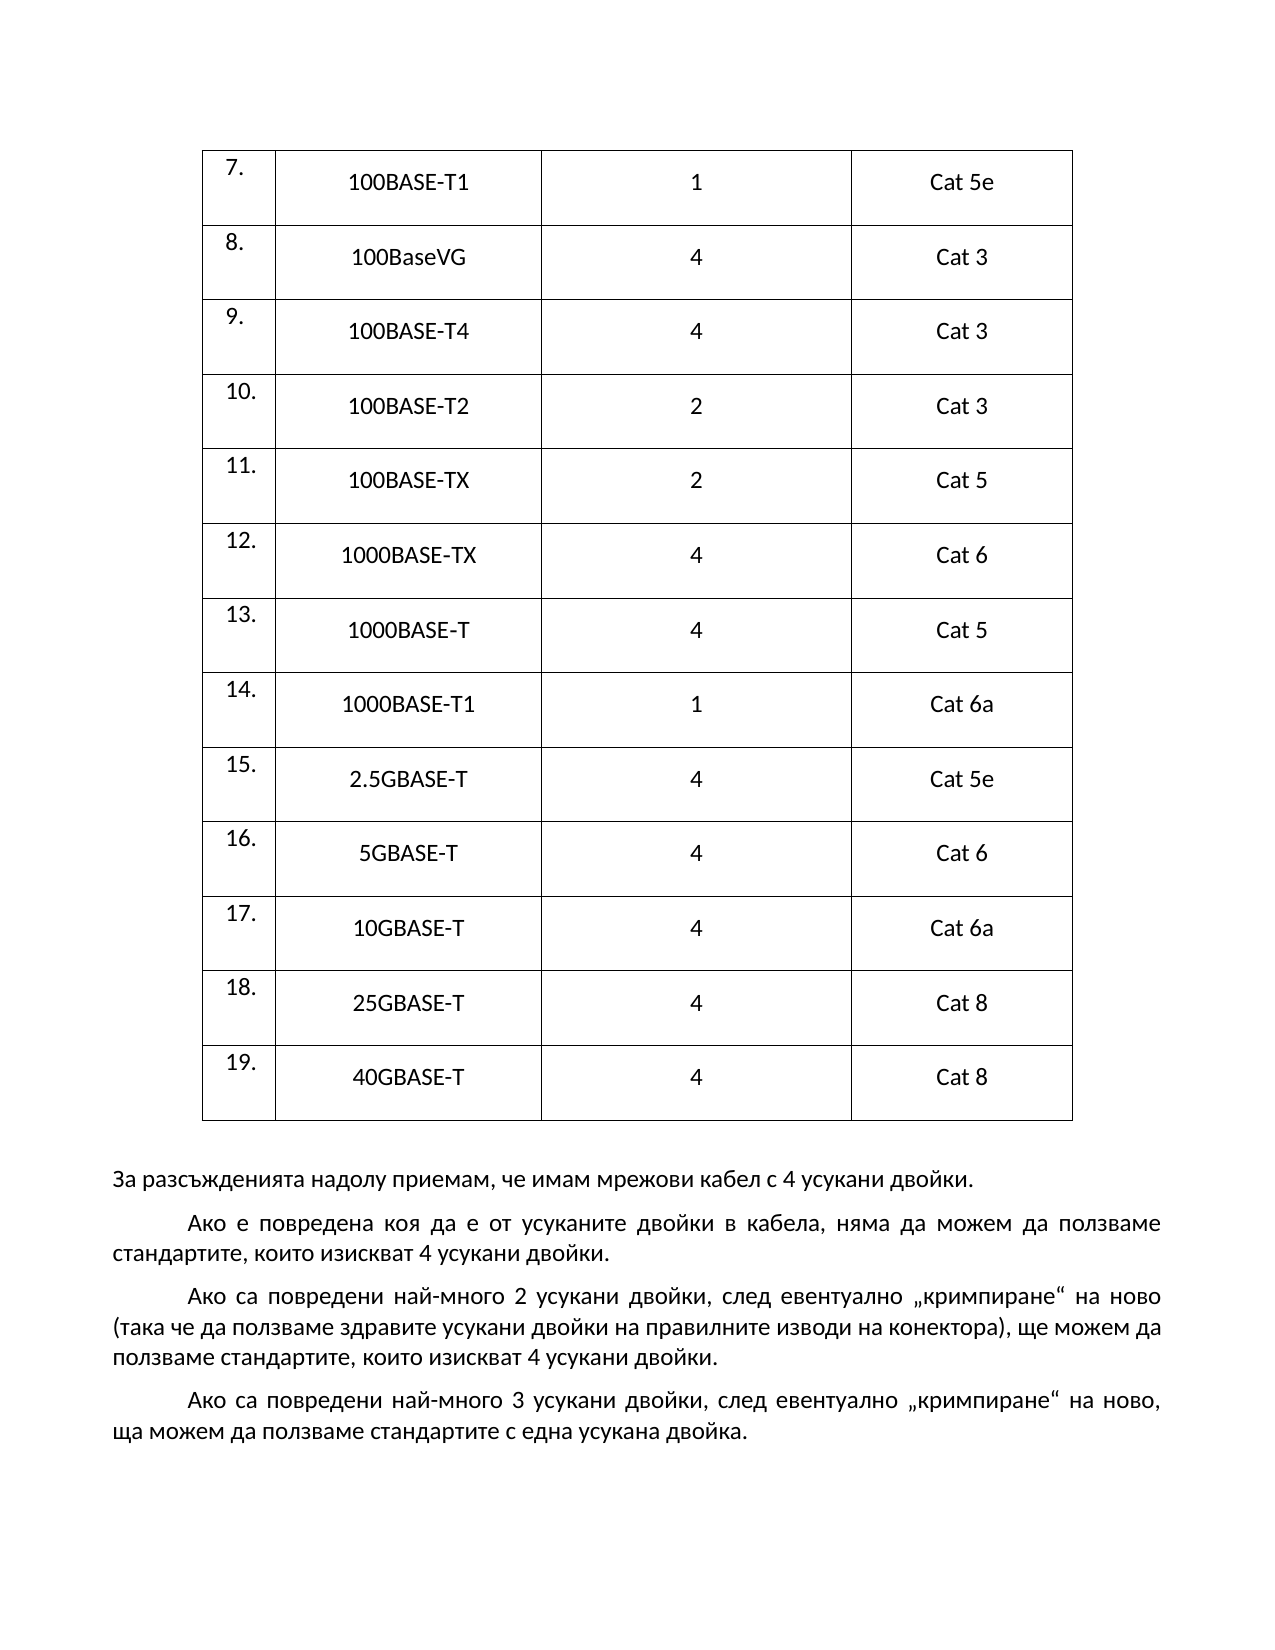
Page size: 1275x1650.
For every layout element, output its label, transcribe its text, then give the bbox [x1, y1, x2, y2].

table_cell 2.5GBASE-T [276, 748, 541, 821]
table_cell 100BaseVG [276, 226, 541, 299]
table_cell Cat 6a [852, 897, 1072, 970]
table_cell 4 [542, 1046, 851, 1119]
text Ако са повредени най-много 3 усукани двойки, след евентуално „кримпиране“ на ново, ща можем да ползваме стандартите с една усукана двойка. [112, 1384, 1162, 1445]
table_cell [203, 822, 275, 896]
table_cell Cat 3 [852, 226, 1072, 299]
table_cell 4 [542, 226, 851, 299]
table_cell Cat 5 [852, 599, 1072, 672]
table_cell Cat 6 [852, 524, 1072, 597]
text Ако е повредена коя да е от усуканите двойки в кабела, няма да можем да ползваме стандартите, които изискват 4 усукани двойки. [112, 1207, 1162, 1268]
table_cell 4 [542, 971, 851, 1045]
table_cell 2 [542, 375, 851, 448]
table_cell Cat 5e [852, 748, 1072, 821]
table_cell 1000BASE-T1 [276, 673, 541, 747]
table_cell [203, 226, 275, 299]
table_cell 100BASE-T4 [276, 300, 541, 374]
text За разсъжденията надолу приемам, че имам мрежови кабел с 4 усукани двойки. [112, 1164, 1162, 1194]
table_cell 2 [542, 449, 851, 523]
table_cell [203, 375, 275, 448]
table_cell 4 [542, 748, 851, 821]
table_cell Cat 6 [852, 822, 1072, 896]
table_cell 4 [542, 300, 851, 374]
table_cell 10GBASE-T [276, 897, 541, 970]
table_cell 1 [542, 673, 851, 747]
table_cell 1000BASE‑T [276, 599, 541, 672]
table_cell 4 [542, 599, 851, 672]
table_cell Cat 8 [852, 1046, 1072, 1119]
table_cell Cat 3 [852, 375, 1072, 448]
table_cell [203, 151, 275, 224]
table_cell 4 [542, 822, 851, 896]
text Ако са повредени най-много 2 усукани двойки, след евентуално „кримпиране“ на ново (така че да ползваме здравите усукани двойки на правилните изводи на конектора), ще можем да ползваме стандартите, които изискват 4 усукани двойки. [112, 1280, 1162, 1372]
table_cell Cat 6a [852, 673, 1072, 747]
table_cell [203, 524, 275, 597]
table_cell Cat 5 [852, 449, 1072, 523]
table_cell 100BASE-T2 [276, 375, 541, 448]
table_cell [203, 1046, 275, 1119]
table_cell 4 [542, 524, 851, 597]
table_cell 25GBASE-T [276, 971, 541, 1045]
table_cell 40GBASE-T [276, 1046, 541, 1119]
table_cell Cat 8 [852, 971, 1072, 1045]
table_cell [203, 673, 275, 747]
table_cell [203, 748, 275, 821]
table_cell 1 [542, 151, 851, 224]
table_cell 4 [542, 897, 851, 970]
table_cell Cat 3 [852, 300, 1072, 374]
table_cell Cat 5e [852, 151, 1072, 224]
table_cell 5GBASE-T [276, 822, 541, 896]
table_cell 100BASE-TX [276, 449, 541, 523]
table_cell [203, 449, 275, 523]
table_cell [203, 300, 275, 374]
table_cell 1000BASE‑TX [276, 524, 541, 597]
table_cell [203, 599, 275, 672]
table_cell 100BASE-T1 [276, 151, 541, 224]
table_cell [203, 897, 275, 970]
table_cell [203, 971, 275, 1045]
